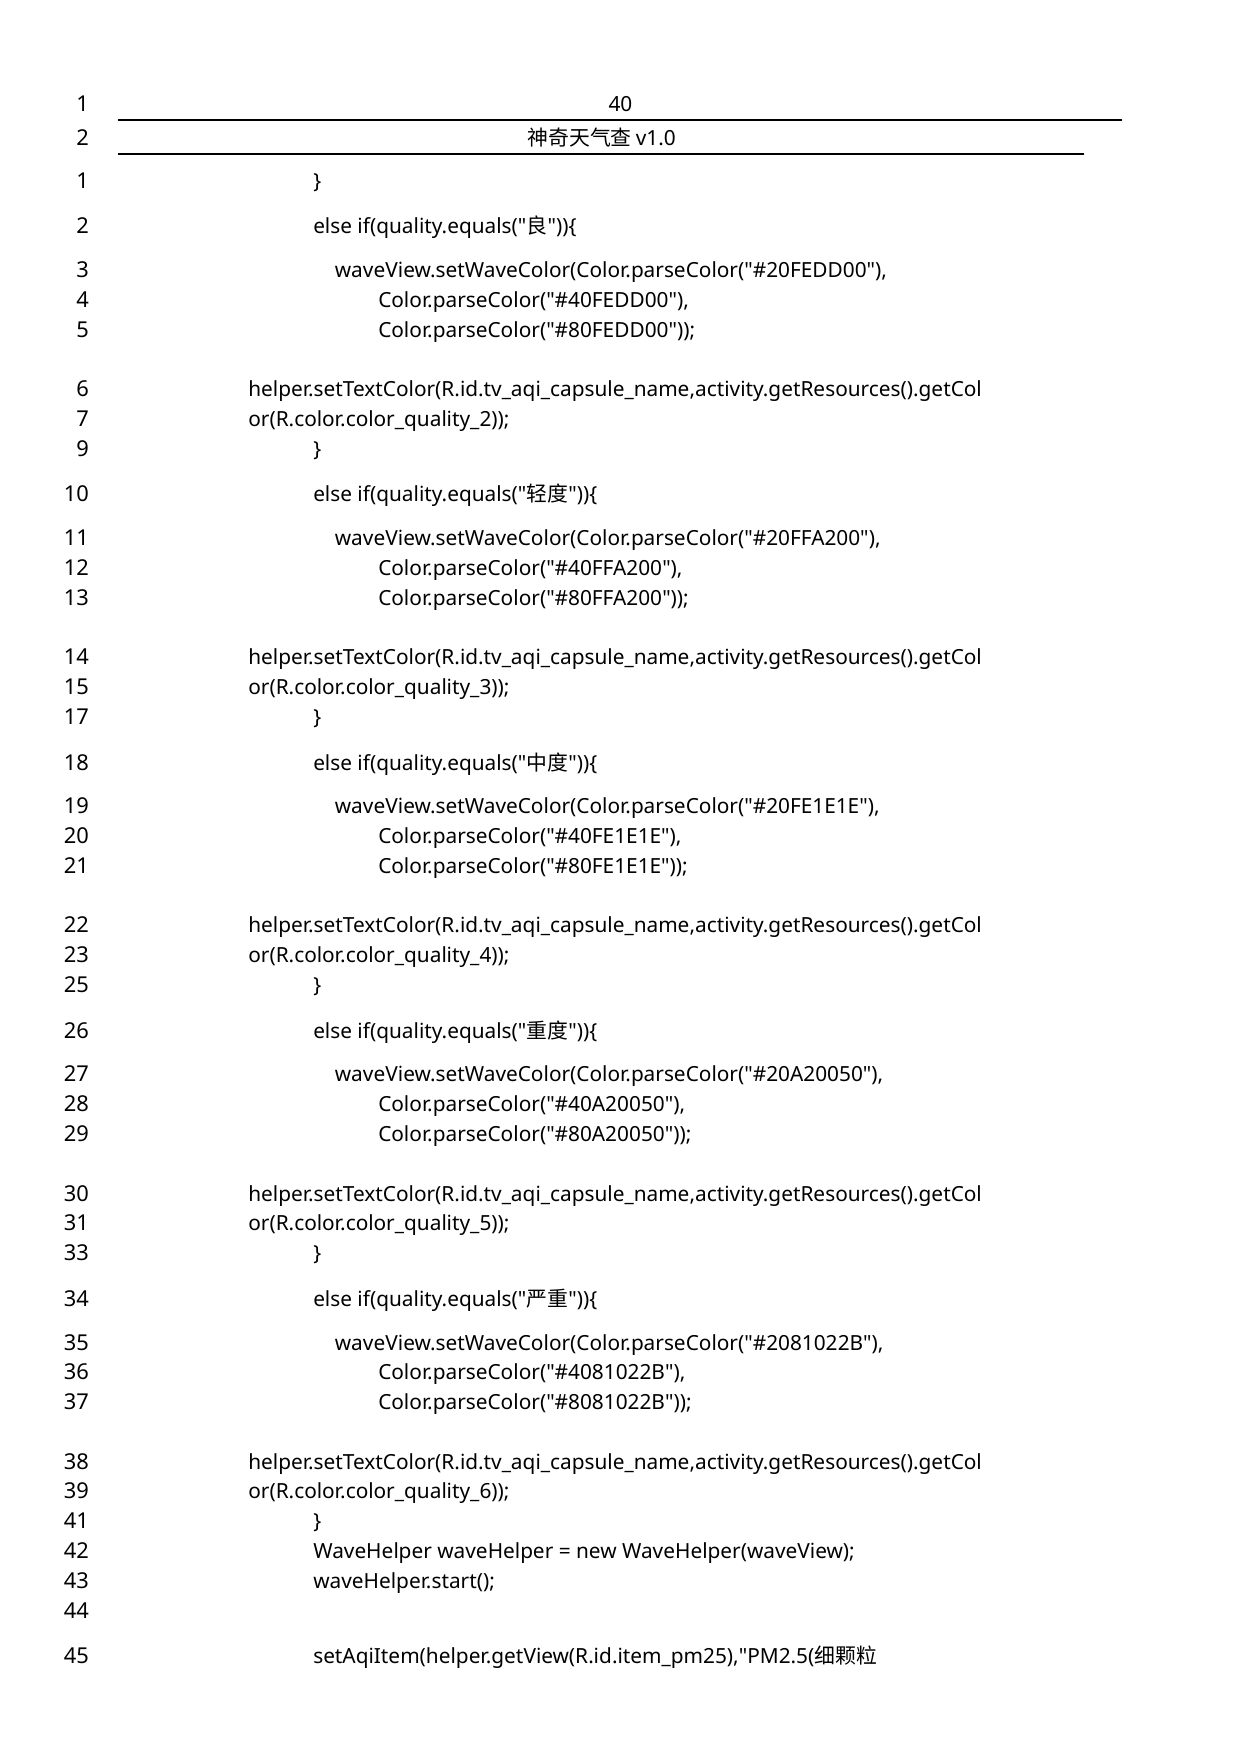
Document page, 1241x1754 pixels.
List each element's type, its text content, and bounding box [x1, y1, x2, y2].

text waveView.setWaveColor(Color.parseColor("#20FEDD00"), [248, 254, 992, 284]
text Color.parseColor("#40FEDD00"), [248, 284, 992, 314]
text Color.parseColor("#4081022B"), [248, 1357, 992, 1387]
text helper.setTextColor(R.id.tv_aqi_capsule_name,activity.getResources().getColor(R.color.color_quality_2)); [248, 344, 992, 433]
text Color.parseColor("#80A20050")); [248, 1118, 992, 1148]
text else if(quality.equals("中度")){ [248, 731, 992, 791]
text Color.parseColor("#8081022B")); [248, 1387, 992, 1416]
text waveView.setWaveColor(Color.parseColor("#20FFA200"), [248, 523, 992, 552]
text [248, 1625, 992, 1684]
text waveHelper.start(); [248, 1565, 992, 1595]
text Color.parseColor("#80FEDD00")); [248, 314, 992, 344]
text Color.parseColor("#80FFA200")); [248, 582, 992, 612]
text helper.setTextColor(R.id.tv_aqi_capsule_name,activity.getResources().getColor(R.color.color_quality_6)); [248, 1416, 992, 1506]
text helper.setTextColor(R.id.tv_aqi_capsule_name,activity.getResources().getColor(R.color.color_quality_3)); [248, 612, 992, 701]
text } [248, 1238, 992, 1267]
text waveView.setWaveColor(Color.parseColor("#2081022B"), [248, 1327, 992, 1357]
text } [248, 165, 992, 195]
text else if(quality.equals("轻度")){ [248, 463, 992, 523]
text else if(quality.equals("严重")){ [248, 1267, 992, 1327]
text WaveHelper waveHelper = new WaveHelper(waveView); [248, 1536, 992, 1565]
text } [248, 701, 992, 731]
text Color.parseColor("#80FE1E1E")); [248, 850, 992, 880]
text helper.setTextColor(R.id.tv_aqi_capsule_name,activity.getResources().getColor(R.color.color_quality_5)); [248, 1148, 992, 1238]
text else if(quality.equals("重度")){ [248, 999, 992, 1059]
text Color.parseColor("#40FFA200"), [248, 552, 992, 582]
text waveView.setWaveColor(Color.parseColor("#20FE1E1E"), [248, 791, 992, 821]
text else if(quality.equals("良")){ [248, 195, 992, 254]
text waveView.setWaveColor(Color.parseColor("#20A20050"), [248, 1059, 992, 1089]
text helper.setTextColor(R.id.tv_aqi_capsule_name,activity.getResources().getColor(R.color.color_quality_4)); [248, 880, 992, 969]
text Color.parseColor("#40FE1E1E"), [248, 821, 992, 850]
text } [248, 1506, 992, 1536]
text } [248, 969, 992, 999]
text } [248, 433, 992, 463]
text Color.parseColor("#40A20050"), [248, 1089, 992, 1118]
